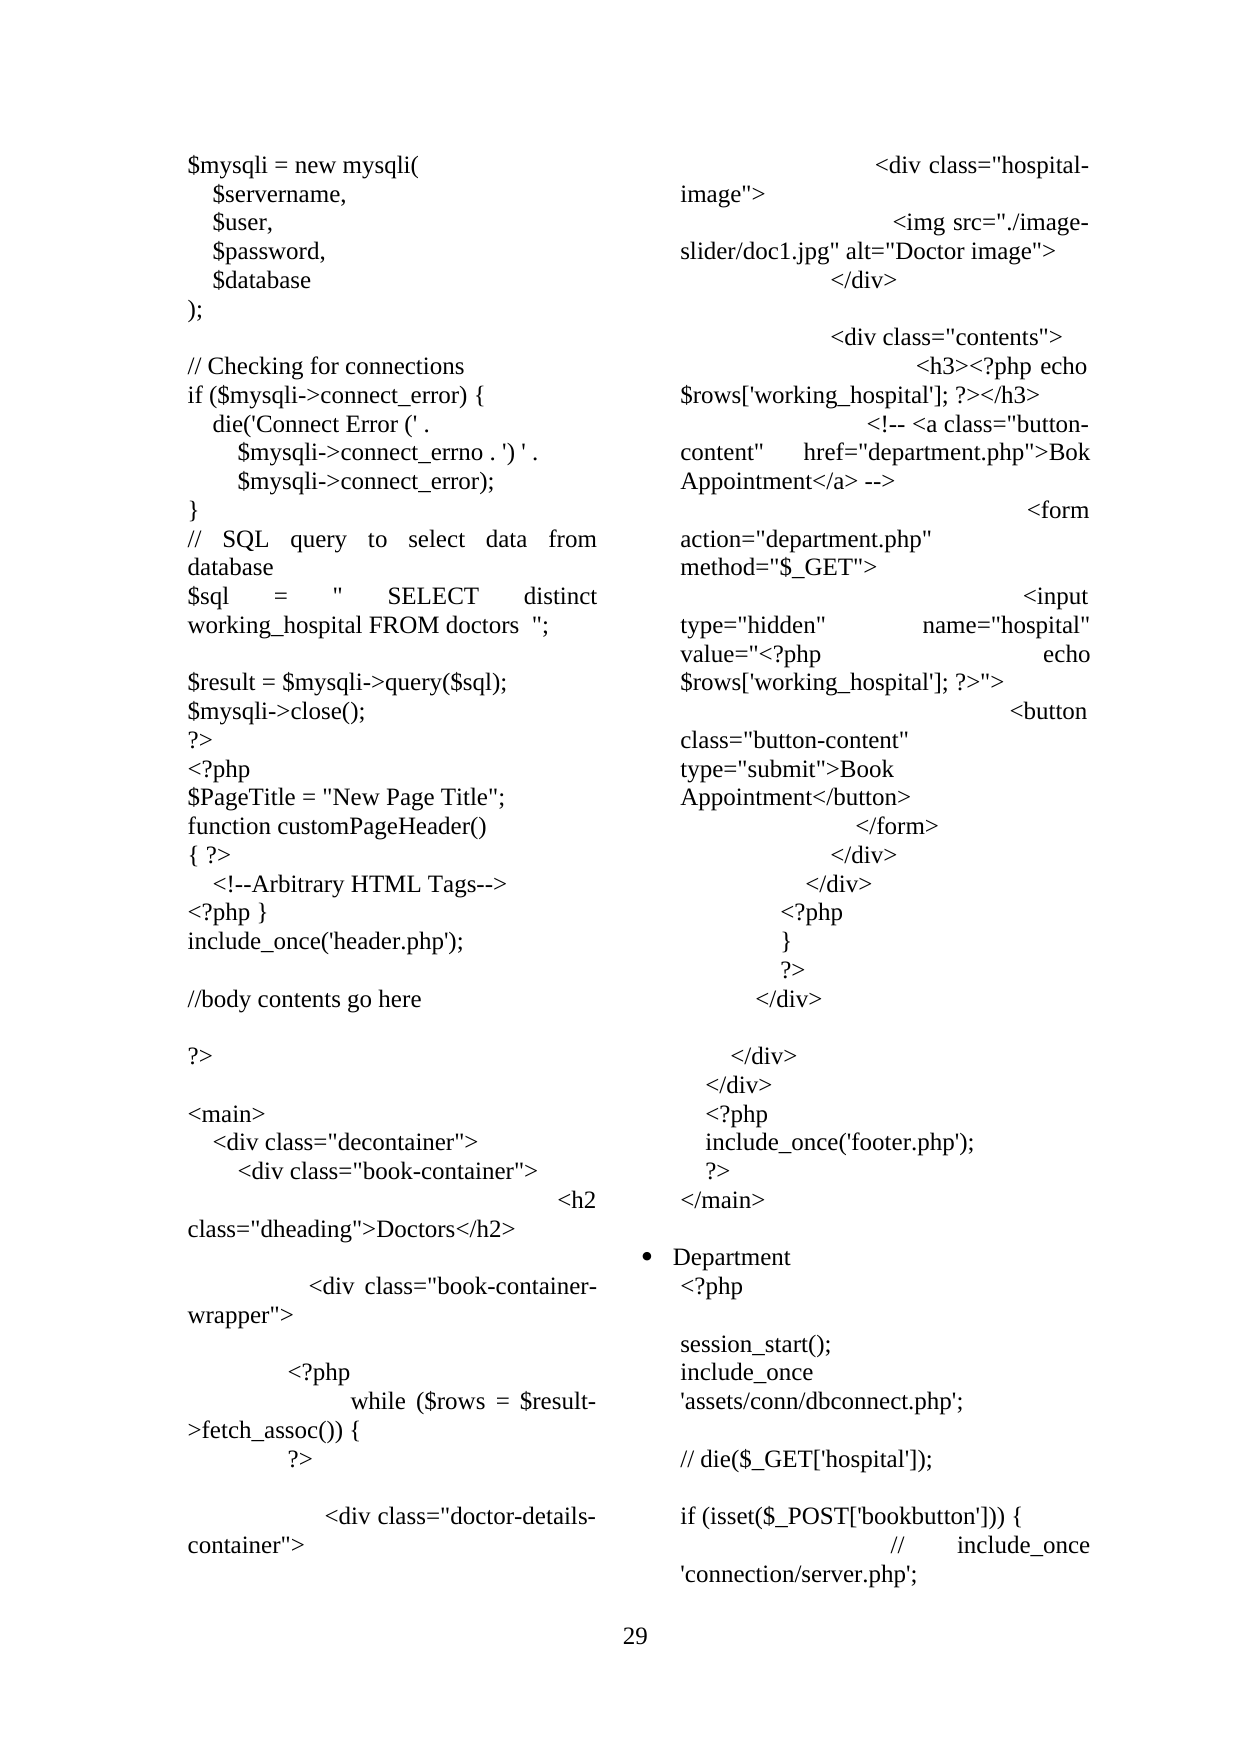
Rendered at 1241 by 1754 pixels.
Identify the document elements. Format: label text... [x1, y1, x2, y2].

list <h2 class="dheading">Doctors</h2> [187, 1185, 598, 1242]
list </form> [680, 811, 1090, 840]
list ?> [680, 1156, 1090, 1185]
list $mysqli->close(); [187, 696, 598, 725]
list $sql = " SELECT distinct working_hospital FROM doctors "; [187, 581, 598, 639]
list <?php [187, 1357, 598, 1386]
list </div> [680, 1070, 1090, 1099]
list $PageTitle = "New Page Title"; [187, 782, 598, 811]
list <?php [680, 1271, 1090, 1300]
list $servername, [187, 179, 598, 207]
list <div class="book-container"> [187, 1156, 598, 1185]
list include_once 'assets/conn/dbconnect.php'; [680, 1357, 1090, 1415]
list <form action="department.php" method="$_GET"> [680, 495, 1090, 581]
list <input type="hidden" name="hospital" value="<?php echo $rows['working_hospital']; ?>"> [680, 581, 1090, 696]
list $mysqli = new mysqli( [187, 150, 598, 179]
list ); [187, 294, 598, 322]
list <?php [680, 897, 1090, 926]
list //body contents go here [187, 984, 598, 1012]
list if (isset($_POST['bookbutton'])) { [680, 1501, 1090, 1530]
list // die($_GET['hospital']); [680, 1444, 1090, 1472]
list $database [187, 265, 598, 294]
list session_start(); [680, 1329, 1090, 1357]
list </div> [680, 869, 1090, 897]
list } [187, 495, 598, 524]
list <!-- <a class="button-content" href="department.php">Bok Appointment</a> --> [680, 409, 1090, 495]
list die('Connect Error (' . [187, 409, 598, 437]
list <div class="hospital-image"> [680, 150, 1090, 207]
list ?> [680, 955, 1090, 984]
list <?php } [187, 897, 598, 926]
list <?php [187, 754, 598, 782]
list </div> [680, 265, 1090, 294]
list <div class="decontainer"> [187, 1127, 598, 1156]
list <div class="doctor-details-container"> [187, 1501, 598, 1559]
list ?> [187, 1444, 598, 1472]
list $result = $mysqli->query($sql); [187, 667, 598, 696]
list <h3><?php echo $rows['working_hospital']; ?></h3> [680, 351, 1090, 409]
list $user, [187, 207, 598, 236]
list ?> [187, 1041, 598, 1070]
list function customPageHeader() [187, 811, 598, 840]
list ?> [187, 725, 598, 754]
list Department [643, 1242, 1090, 1271]
list </div> [680, 1041, 1090, 1070]
list <main> [187, 1099, 598, 1127]
list $mysqli->connect_errno . ') ' . [187, 437, 598, 466]
list $mysqli->connect_error); [187, 466, 598, 495]
list while ($rows = $result->fetch_assoc()) { [187, 1386, 598, 1444]
list <img src="./image-slider/doc1.jpg" alt="Doctor image"> [680, 207, 1090, 265]
list include_once('footer.php'); [680, 1127, 1090, 1156]
list } [680, 926, 1090, 955]
list </main> [680, 1185, 1090, 1214]
list <div class="book-container-wrapper"> [187, 1271, 598, 1329]
list { ?> [187, 840, 598, 869]
list <button class="button-content" type="submit">Book Appointment</button> [680, 696, 1090, 811]
list // Checking for connections [187, 351, 598, 380]
list // include_once 'connection/server.php'; [680, 1530, 1090, 1587]
list $password, [187, 236, 598, 265]
list include_once('header.php'); [187, 926, 598, 955]
list </div> [680, 840, 1090, 869]
list <?php [680, 1099, 1090, 1127]
list </div> [680, 984, 1090, 1012]
list if ($mysqli->connect_error) { [187, 380, 598, 409]
list // SQL query to select data from database [187, 524, 598, 581]
list <!--Arbitrary HTML Tags--> [187, 869, 598, 897]
list <div class="contents"> [680, 322, 1090, 351]
